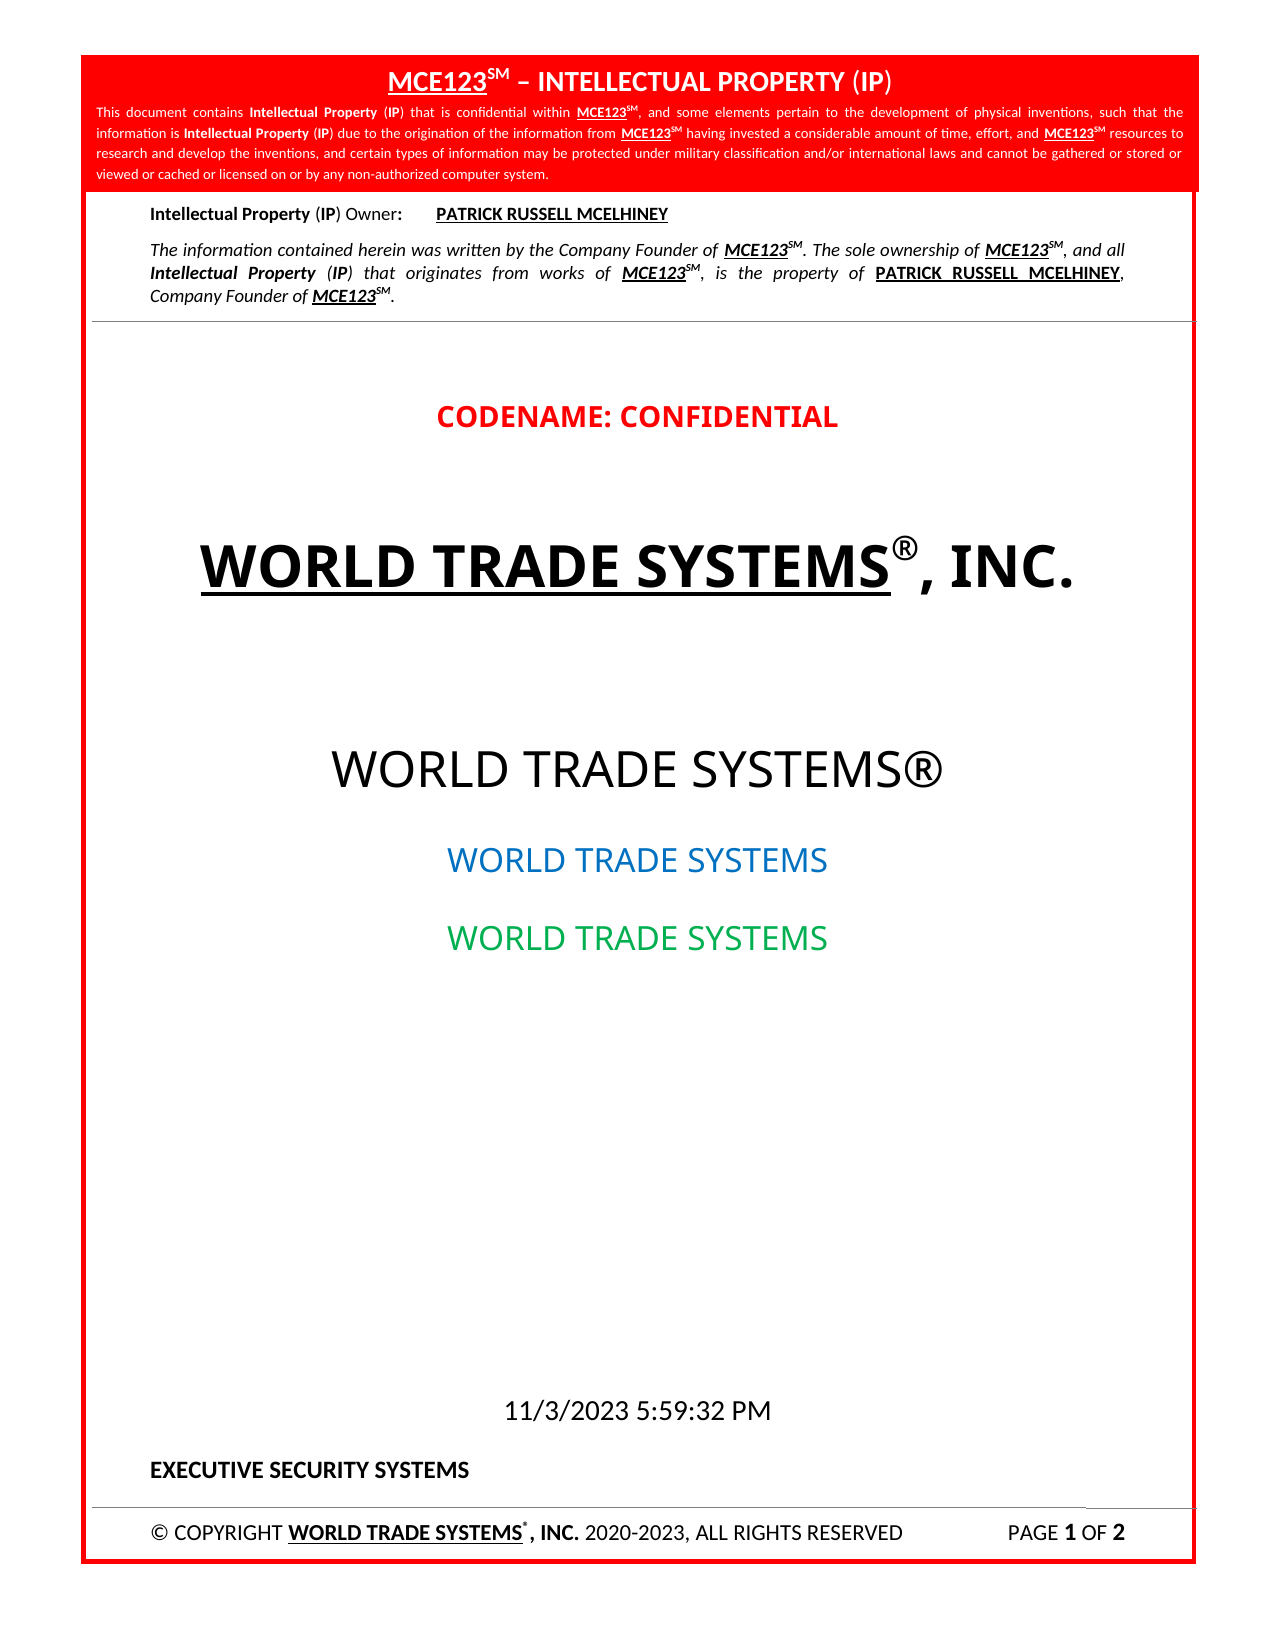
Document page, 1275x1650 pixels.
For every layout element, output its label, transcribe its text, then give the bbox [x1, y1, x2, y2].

subtitle WORLD TRADE SYSTEMS [150, 837, 1125, 882]
subtitle WORLD TRADE SYSTEMS [150, 914, 1125, 960]
text EXECUTIVE SECURITY SYSTEMS [150, 1454, 1125, 1484]
text WORLD TRADE SYSTEMS® [150, 734, 1125, 802]
text WORLD TRADE SYSTEMS®, INC. [150, 525, 1125, 604]
text 11/3/2023 5:59:32 PM [150, 1392, 1125, 1428]
text CODENAME: CONFIDENTIAL [150, 396, 1125, 436]
